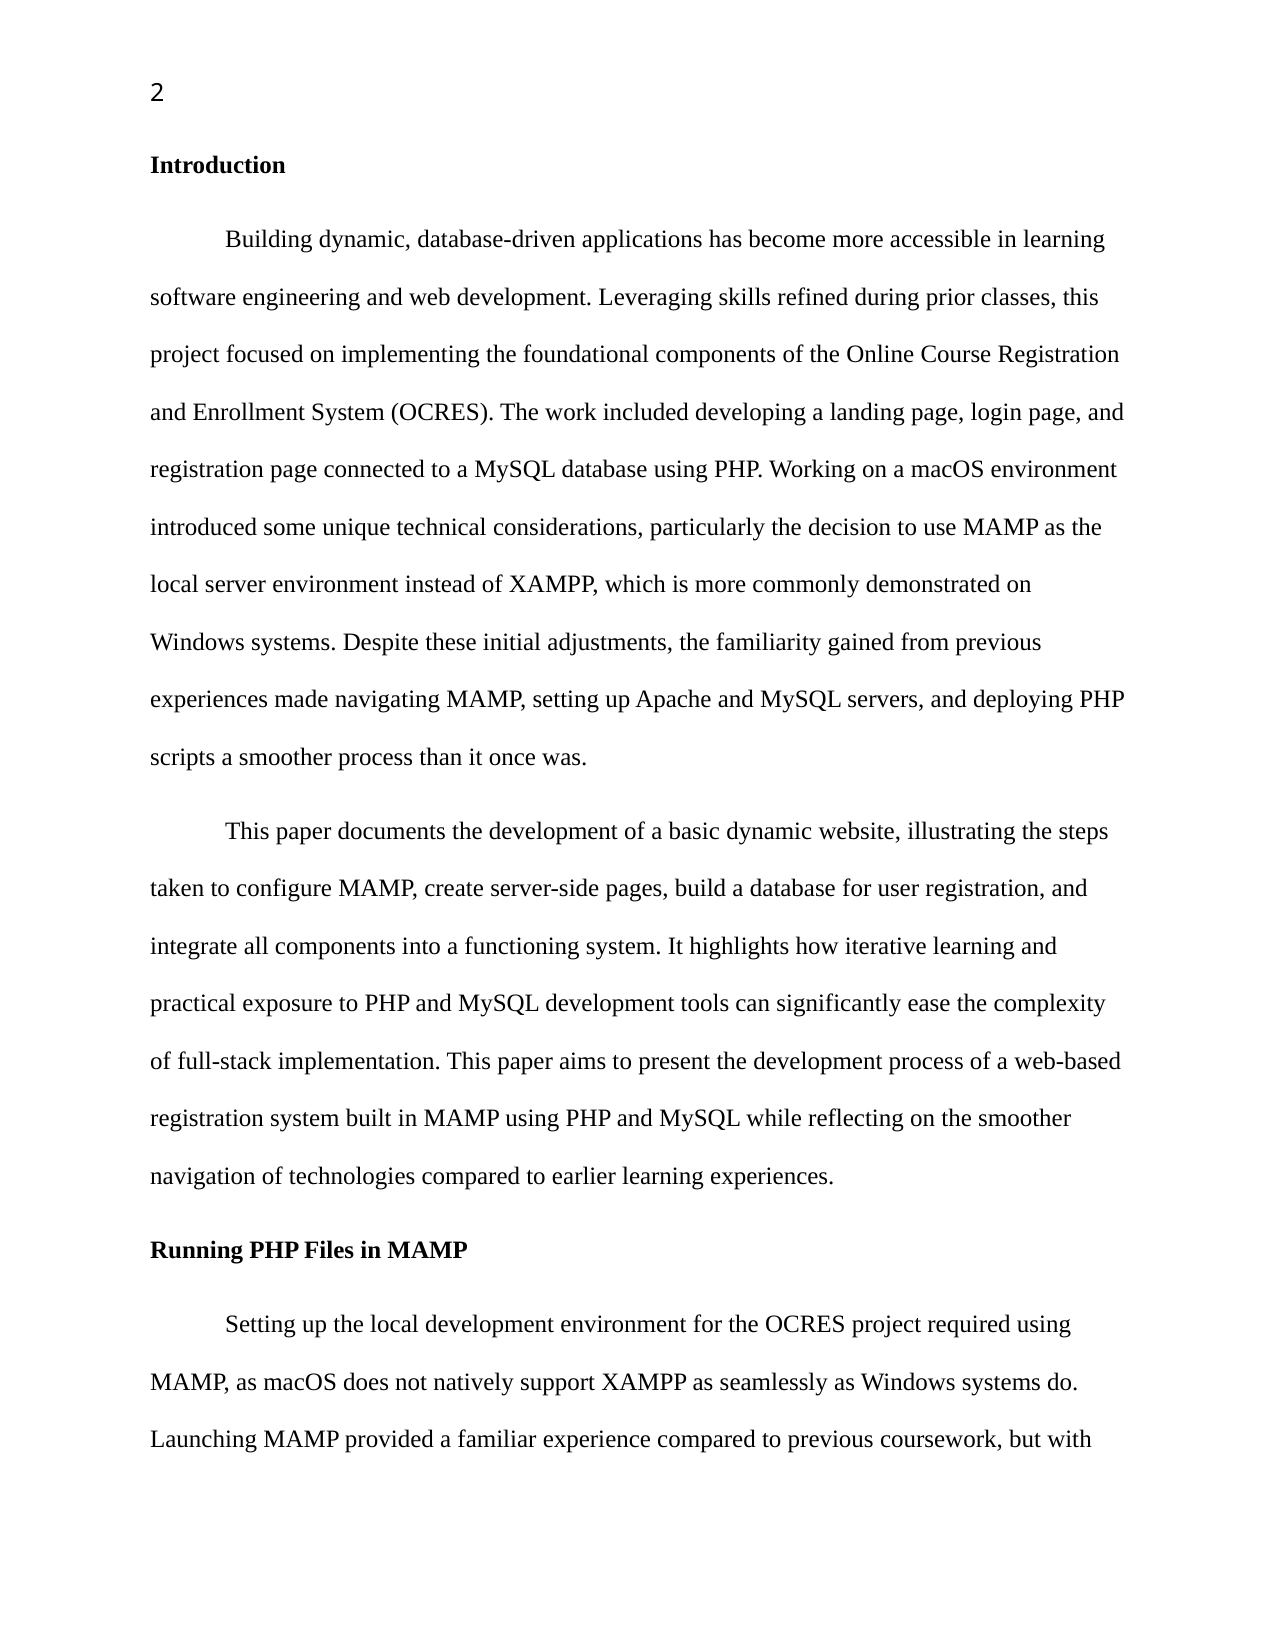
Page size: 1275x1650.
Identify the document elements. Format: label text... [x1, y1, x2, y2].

text Running PHP Files in MAMP [150, 1235, 1125, 1264]
text This paper documents the development of a basic dynamic website, illustrating the steps taken to configure MAMP, create server-side pages, build a database for user registration, and integrate all components into a functioning system. It highlights how iterative learning and practical exposure to PHP and MySQL development tools can significantly ease the complexity of full-stack implementation. This paper aims to present the development process of a web-based registration system built in MAMP using PHP and MySQL while reflecting on the smoother navigation of technologies compared to earlier learning experiences. [150, 816, 1125, 1189]
text Introduction [150, 150, 1125, 179]
text Building dynamic, database-driven applications has become more accessible in learning software engineering and web development. Leveraging skills refined during prior classes, this project focused on implementing the foundational components of the Online Course Registration and Enrollment System (OCRES). The work included developing a landing page, login page, and registration page connected to a MySQL database using PHP. Working on a macOS environment introduced some unique technical considerations, particularly the decision to use MAMP as the local server environment instead of XAMPP, which is more commonly demonstrated on Windows systems. Despite these initial adjustments, the familiarity gained from previous experiences made navigating MAMP, setting up Apache and MySQL servers, and deploying PHP scripts a smoother process than it once was. [150, 224, 1125, 770]
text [150, 1309, 1125, 1453]
